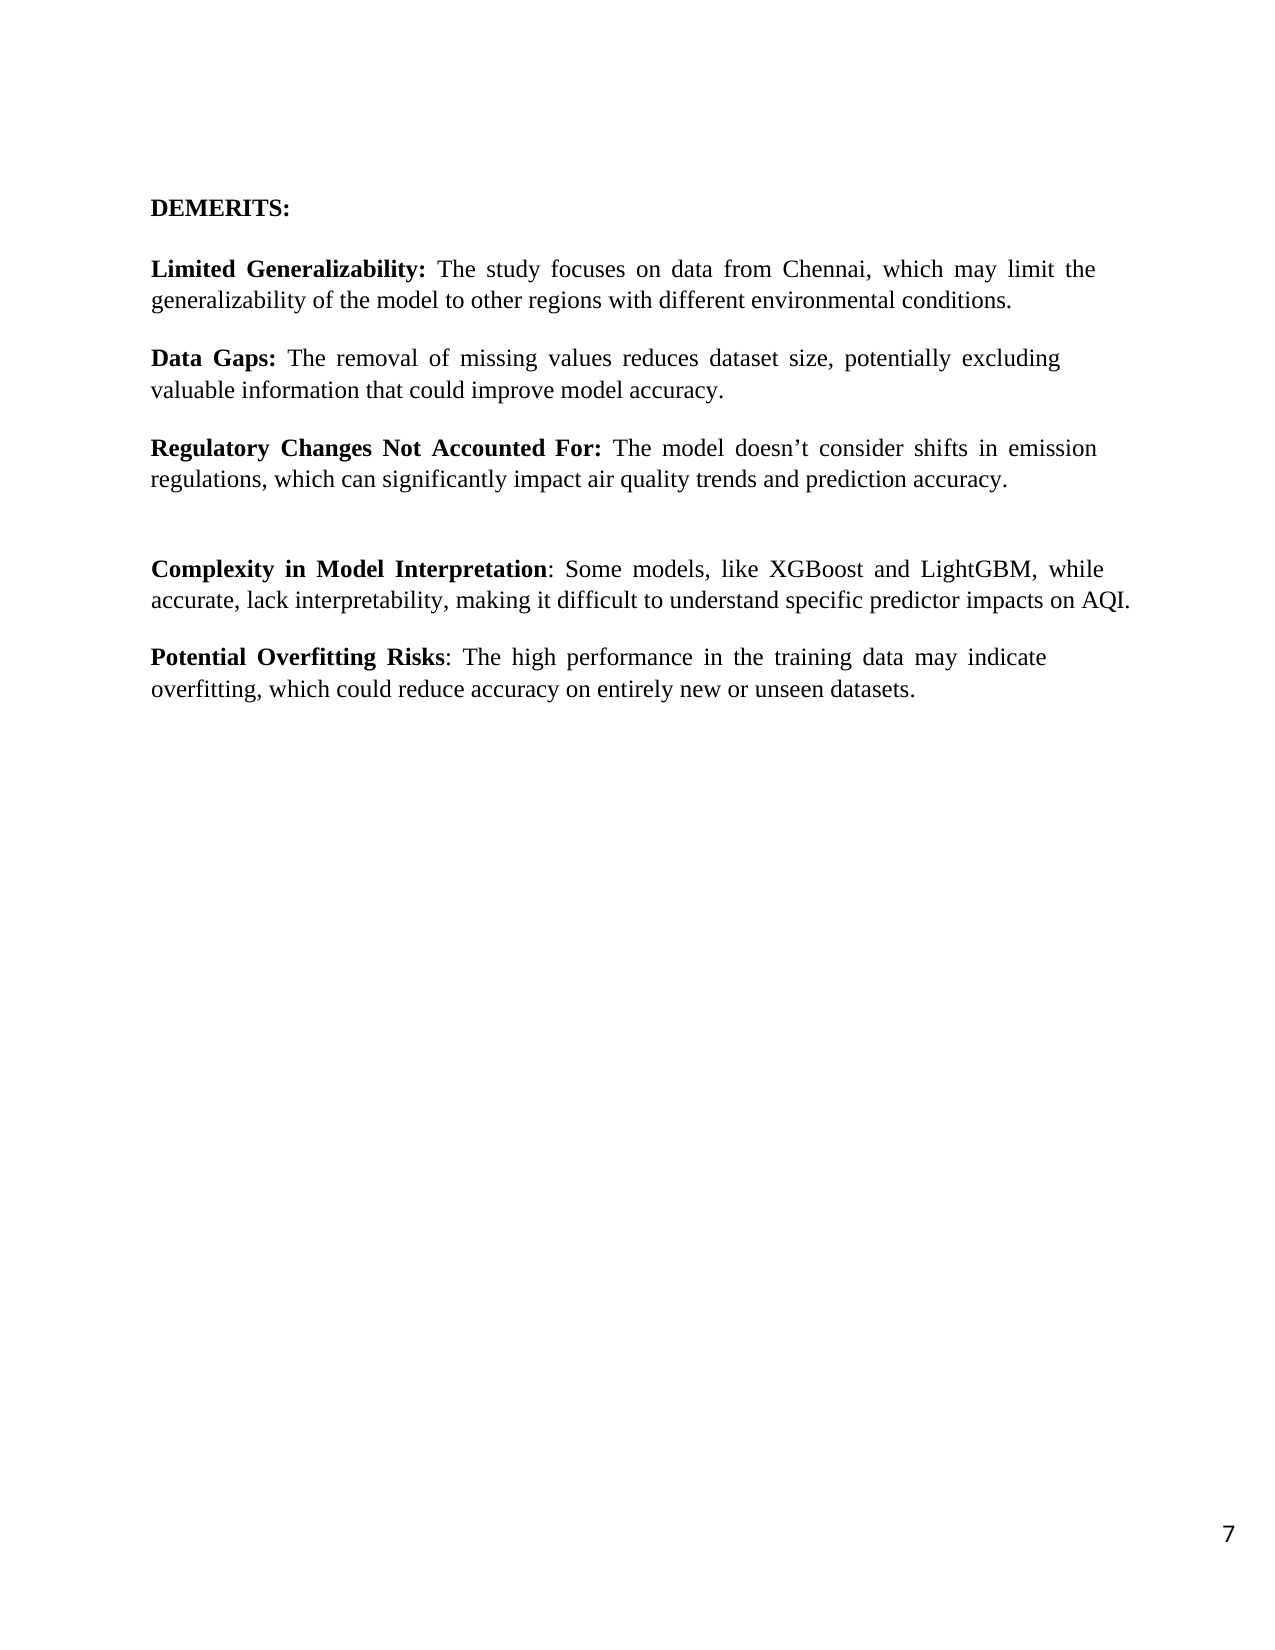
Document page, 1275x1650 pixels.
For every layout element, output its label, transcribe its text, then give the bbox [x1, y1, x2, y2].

text Regulatory Changes Not Accounted For: The model doesn’t consider shifts in emission regulations, which can significantly impact air quality trends and prediction accuracy. [150, 433, 1143, 493]
subtitle DEMERITS: [150, 193, 1275, 222]
text Potential Overfitting Risks: The high performance in the training data may indicate overfitting, which could reduce accuracy on entirely new or unseen datasets. [150, 642, 1055, 703]
text Data Gaps: The removal of missing values reduces dataset size, potentially excluding valuable information that could improve model accuracy. [150, 343, 1143, 404]
text Limited Generalizability: The study focuses on data from Chennai, which may limit the generalizability of the model to other regions with different environmental conditions. [151, 254, 1239, 314]
text Complexity in Model Interpretation: Some models, like XGBoost and LightGBM, while accurate, lack interpretability, making it difficult to understand specific predictor impacts on AQI. [151, 554, 1143, 614]
